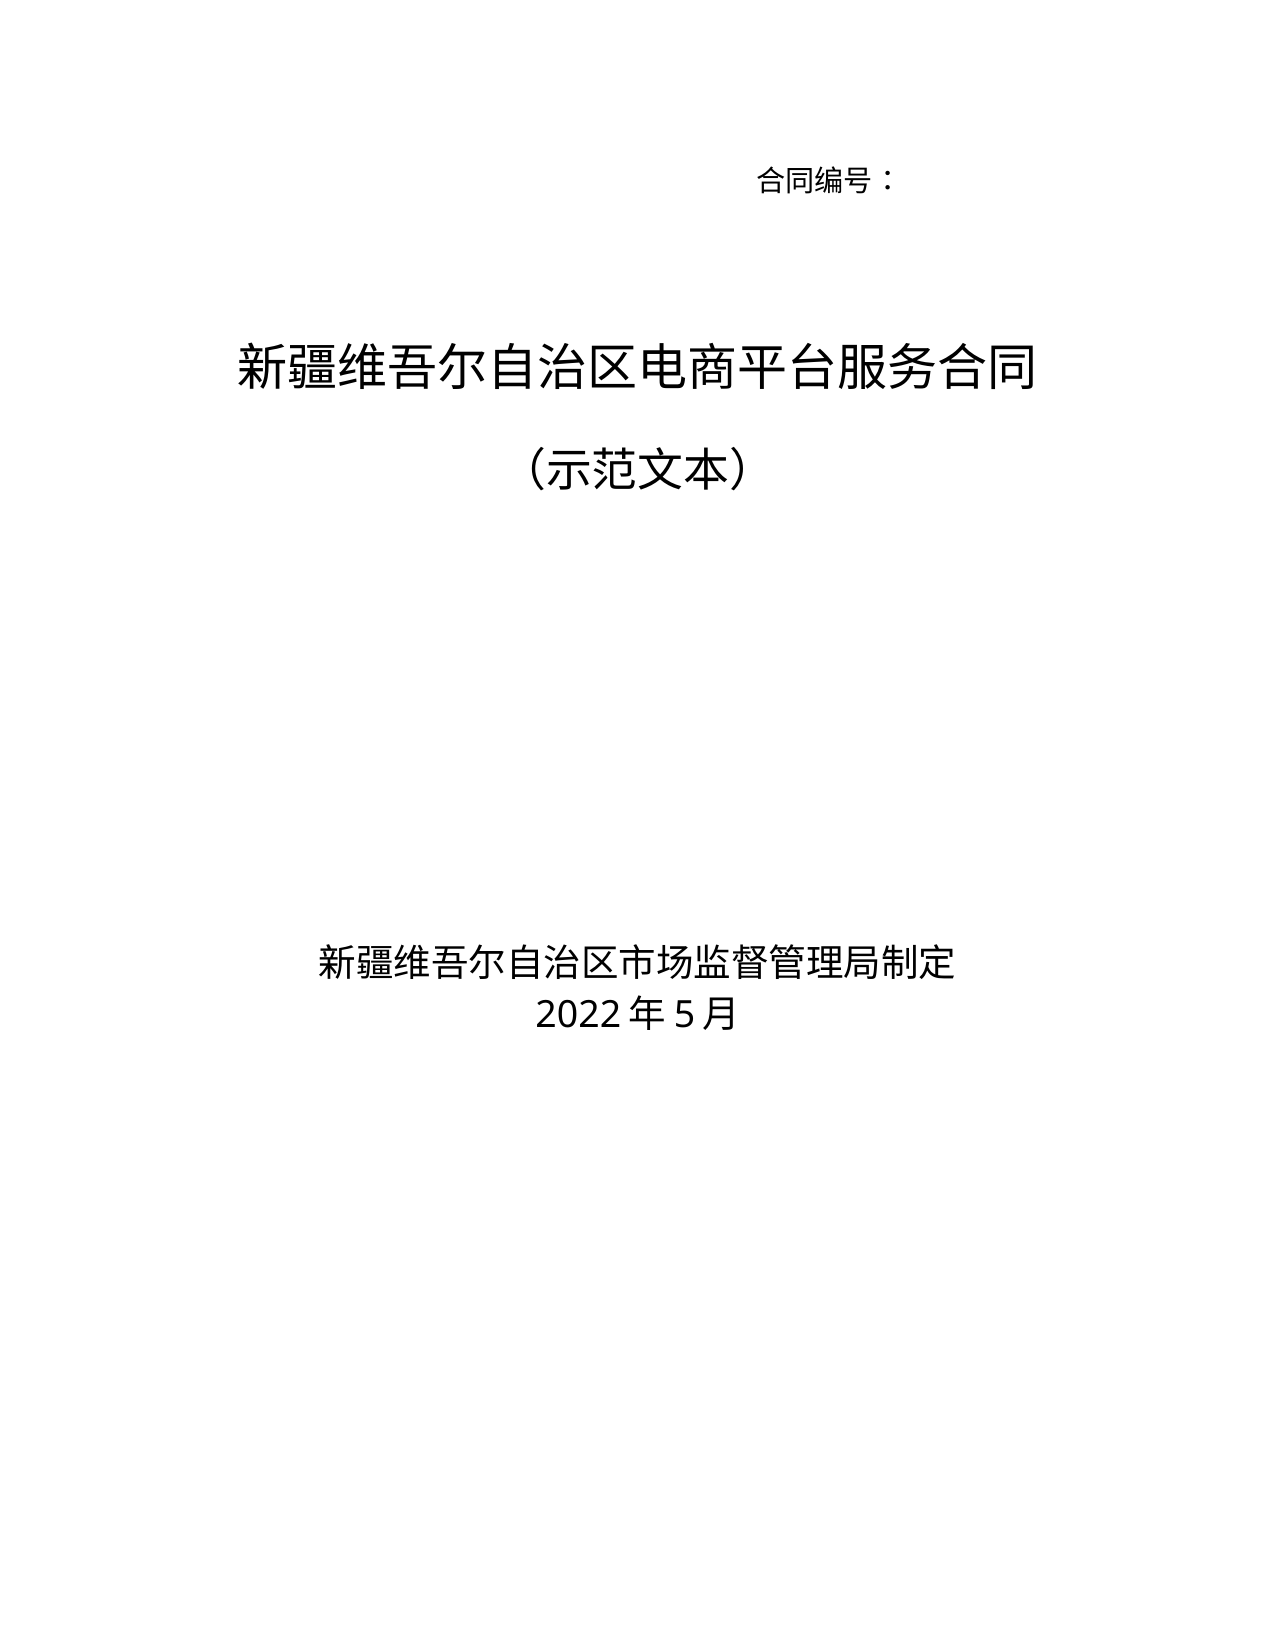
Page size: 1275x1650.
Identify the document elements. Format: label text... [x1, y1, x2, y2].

text 新疆维吾尔自治区市场监督管理局制定 [187, 936, 1087, 987]
text 合同编号： [187, 150, 1087, 200]
text 新疆维吾尔自治区电商平台服务合同 [187, 300, 1087, 400]
text 2022年5月 [187, 987, 1087, 1038]
text （示范文本） [187, 400, 1087, 500]
